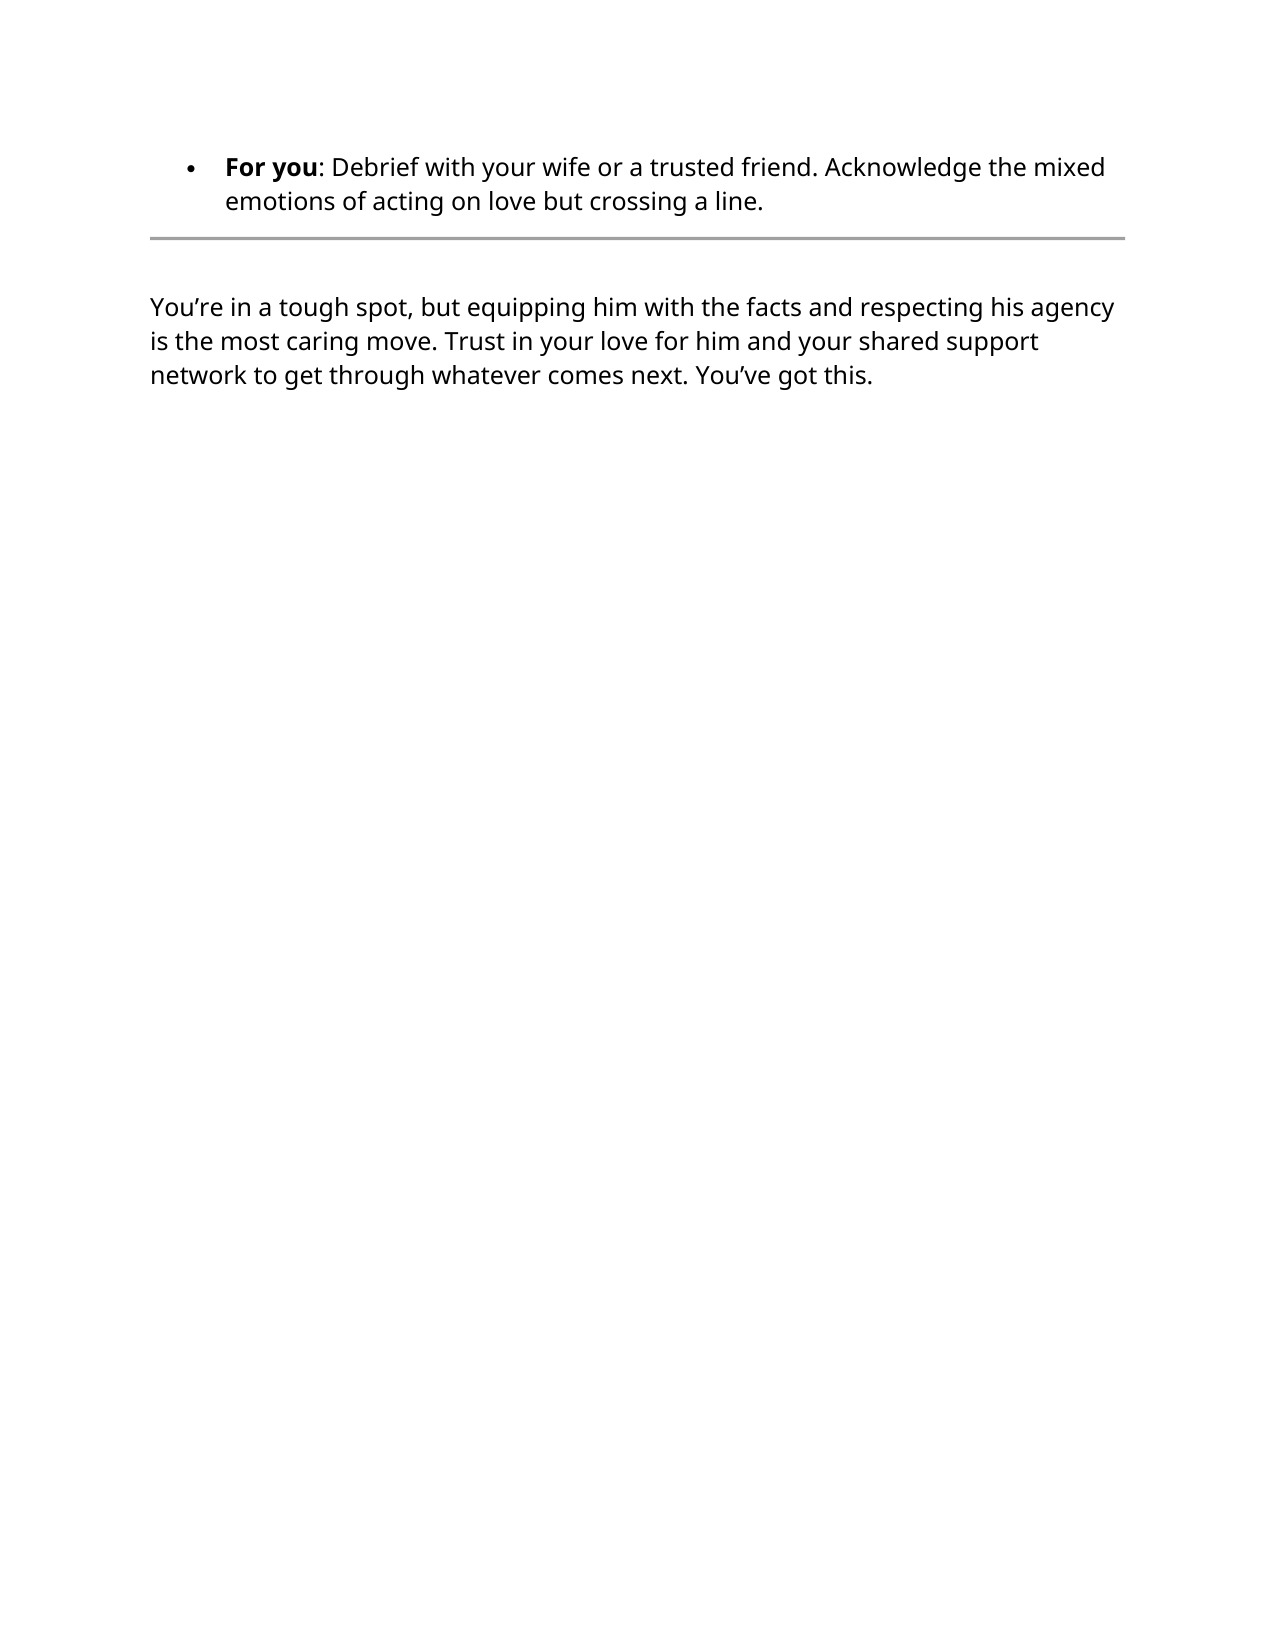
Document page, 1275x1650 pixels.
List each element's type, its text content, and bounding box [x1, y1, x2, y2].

text You’re in a tough spot, but equipping him with the facts and respecting his agency is the most caring move. Trust in your love for him and your shared support network to get through whatever comes next. You’ve got this. [150, 290, 1125, 392]
list For you: Debrief with your wife or a trusted friend. Acknowledge the mixed emotions of acting on love but crossing a line. [187, 150, 1125, 218]
